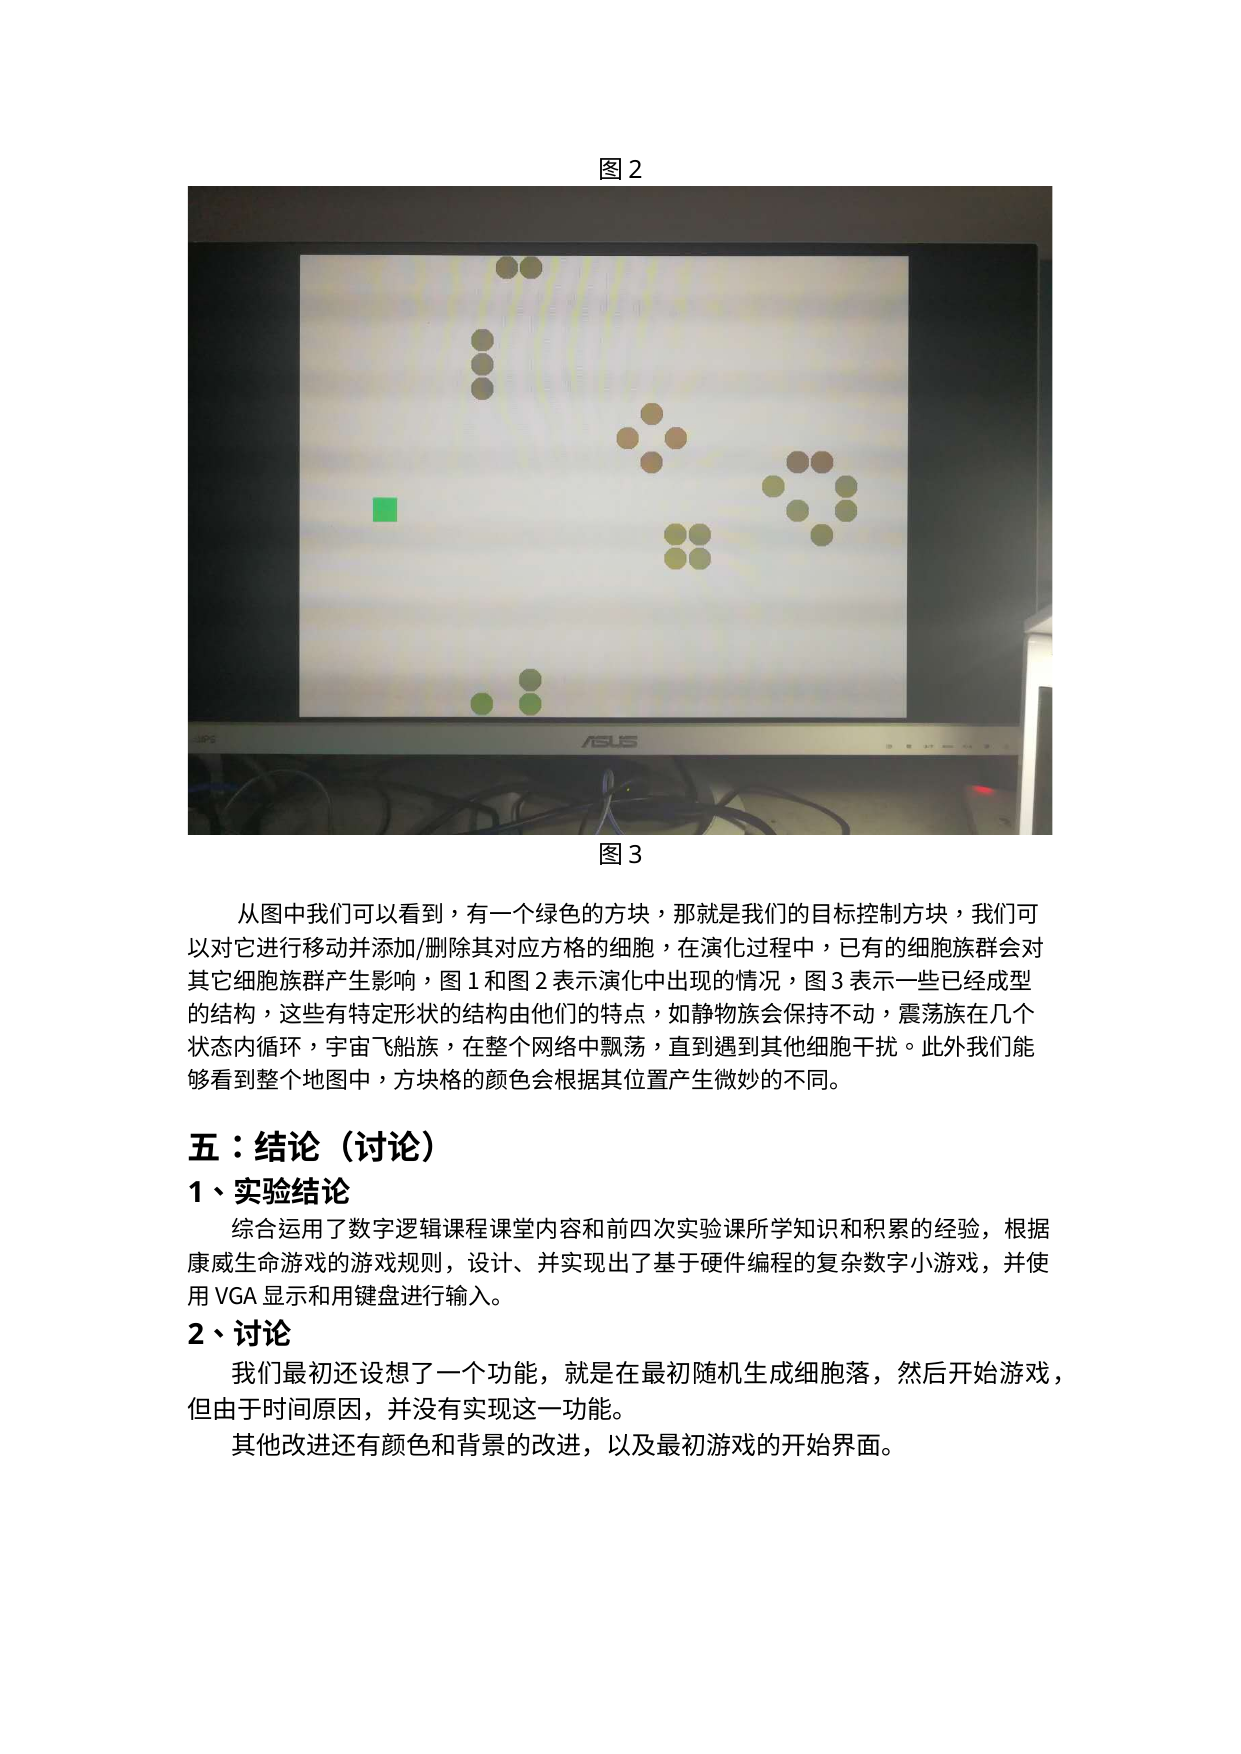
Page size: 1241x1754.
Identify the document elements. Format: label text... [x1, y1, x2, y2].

text 五：结论（讨论） [187, 1121, 1053, 1169]
text 从图中我们可以看到，有一个绿色的方块，那就是我们的目标控制方块，我们可以对它进行移动并添加/删除其对应方格的细胞，在演化过程中，已有的细胞族群会对其它细胞族群产生影响，图1和图2表示演化中出现的情况，图3表示一些已经成型的结构，这些有特定形状的结构由他们的特点，如静物族会保持不动，震荡族在几个状态内循环，宇宙飞船族，在整个网络中飘荡，直到遇到其他细胞干扰。此外我们能够看到整个地图中，方块格的颜色会根据其位置产生微妙的不同。 [187, 896, 1053, 1096]
text 综合运用了数字逻辑课程课堂内容和前四次实验课所学知识和积累的经验，根据康威生命游戏的游戏规则，设计、并实现出了基于硬件编程的复杂数字小游戏，并使用VGA显示和用键盘进行输入。 [187, 1211, 1053, 1311]
text 图3 [187, 835, 1053, 871]
text 2、讨论 [187, 1311, 1053, 1353]
text 1、实验结论 [187, 1169, 1053, 1211]
picture [187, 186, 1053, 835]
text 我们最初还设想了一个功能，就是在最初随机生成细胞落，然后开始游戏，但由于时间原因，并没有实现这一功能。 [187, 1353, 1053, 1426]
text 图2 [187, 150, 1053, 186]
text 其他改进还有颜色和背景的改进，以及最初游戏的开始界面。 [187, 1426, 1053, 1462]
